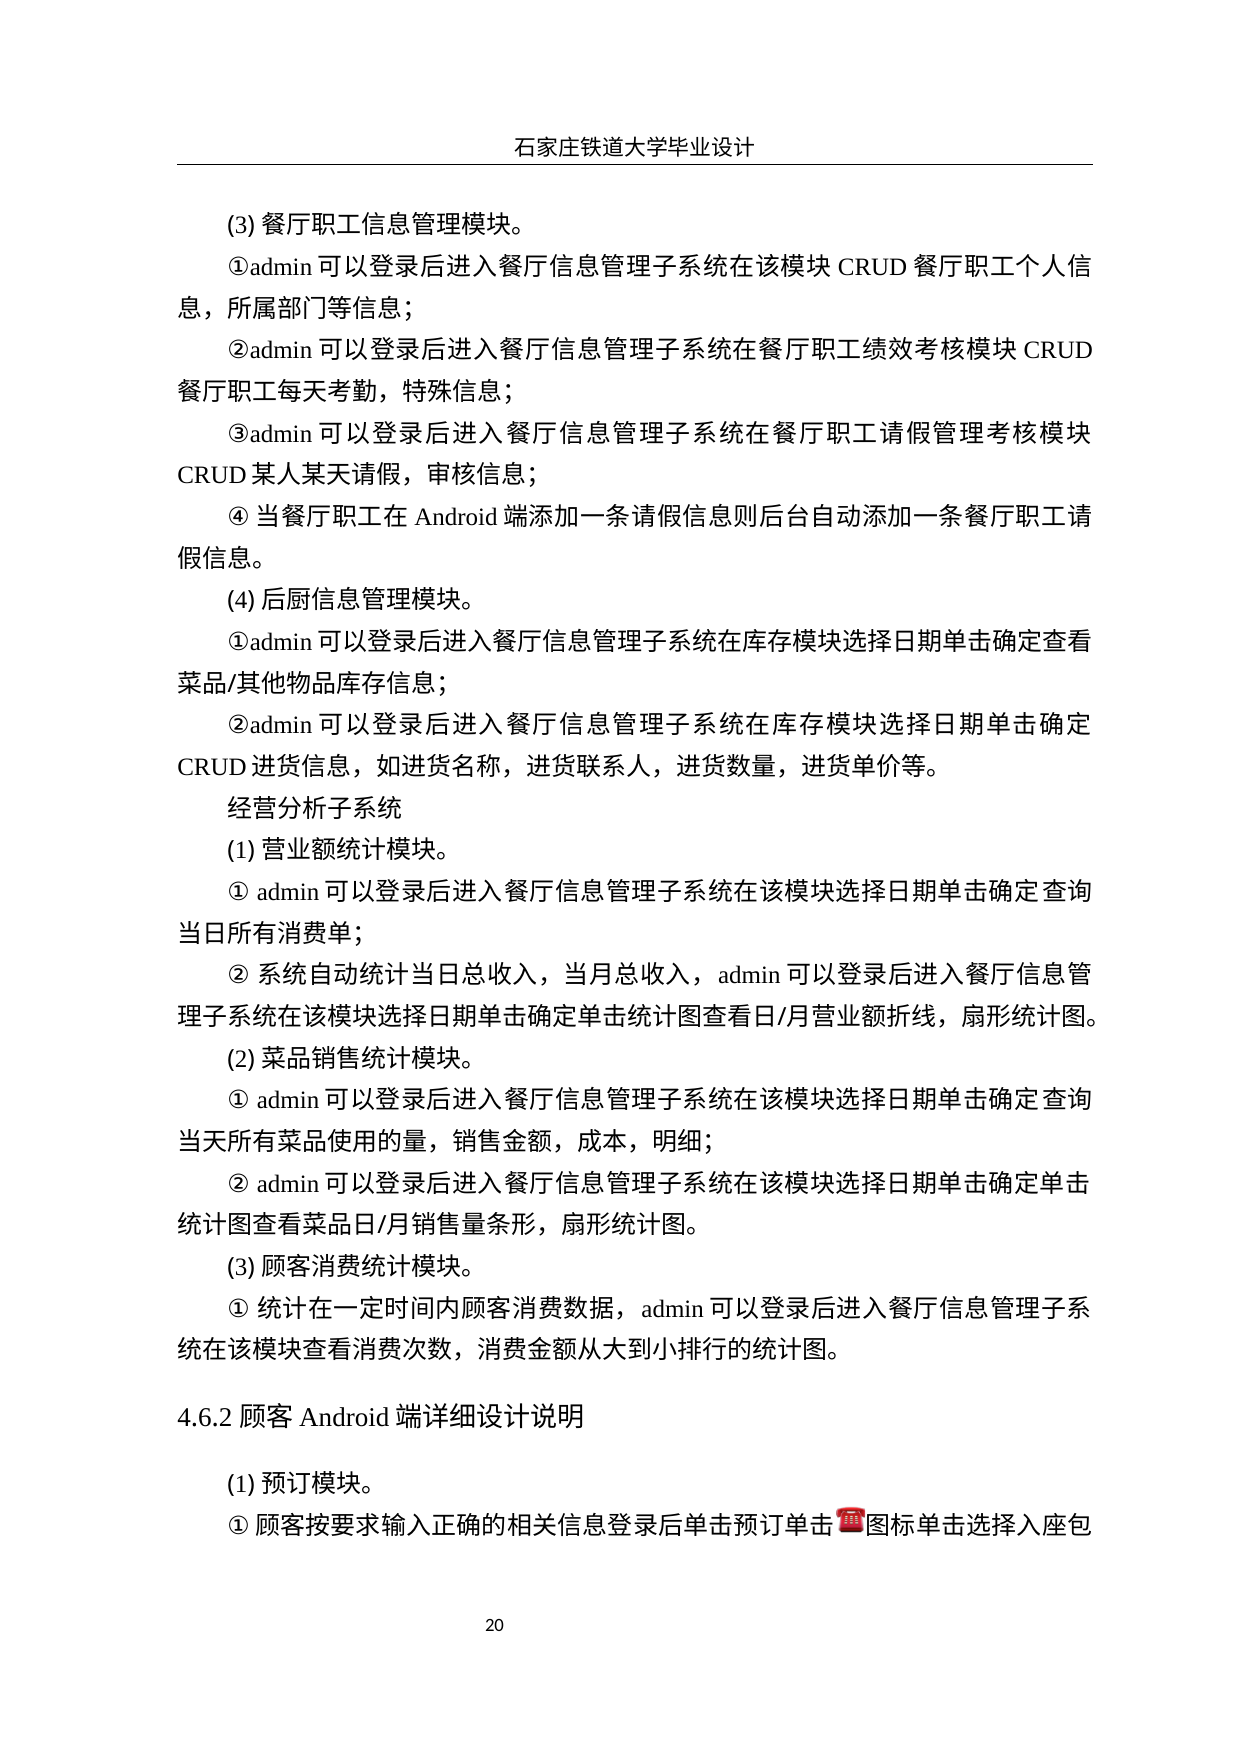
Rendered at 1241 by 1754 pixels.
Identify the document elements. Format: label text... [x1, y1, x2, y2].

list ② 系统自动统计当日总收入，当月总收入，admin可以登录后进入餐厅信息管理子系统在该模块选择日期单击确定单击统计图查看日/月营业额折线，扇形统计图。 [177, 952, 1093, 1036]
picture [836, 1504, 866, 1534]
list ① admin可以登录后进入餐厅信息管理子系统在该模块选择日期单击确定查询当日所有消费单； [177, 869, 1093, 952]
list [177, 1502, 1093, 1544]
text (3) 顾客消费统计模块。 [177, 1244, 1093, 1286]
text ①admin可以登录后进入餐厅信息管理子系统在库存模块选择日期单击确定查看菜品/其他物品库存信息； [177, 619, 1093, 702]
text (3) 餐厅职工信息管理模块。 [177, 202, 1093, 244]
text ②admin可以登录后进入餐厅信息管理子系统在库存模块选择日期单击确定CRUD进货信息，如进货名称，进货联系人，进货数量，进货单价等。 [177, 702, 1093, 786]
text 经营分析子系统 [177, 786, 1093, 827]
text ① admin可以登录后进入餐厅信息管理子系统在该模块选择日期单击确定查询当天所有菜品使用的量，销售金额，成本，明细； [177, 1077, 1093, 1161]
text (1) 营业额统计模块。 [177, 827, 1093, 869]
text 4.6.2 顾客Android端详细设计说明 [177, 1394, 1093, 1436]
text ③admin可以登录后进入餐厅信息管理子系统在餐厅职工请假管理考核模块CRUD某人某天请假，审核信息； [177, 411, 1093, 494]
text ②admin可以登录后进入餐厅信息管理子系统在餐厅职工绩效考核模块CRUD餐厅职工每天考勤，特殊信息； [177, 327, 1093, 411]
text (2) 菜品销售统计模块。 [177, 1036, 1093, 1077]
text ① 统计在一定时间内顾客消费数据，admin可以登录后进入餐厅信息管理子系统在该模块查看消费次数，消费金额从大到小排行的统计图。 [177, 1286, 1093, 1369]
text ④当餐厅职工在Android端添加一条请假信息则后台自动添加一条餐厅职工请假信息。 [177, 494, 1093, 577]
text (4) 后厨信息管理模块。 [177, 577, 1093, 619]
text ①admin可以登录后进入餐厅信息管理子系统在该模块CRUD餐厅职工个人信息，所属部门等信息； [177, 244, 1093, 327]
text (1) 预订模块。 [177, 1461, 1093, 1502]
text ② admin可以登录后进入餐厅信息管理子系统在该模块选择日期单击确定单击统计图查看菜品日/月销售量条形，扇形统计图。 [177, 1161, 1093, 1244]
